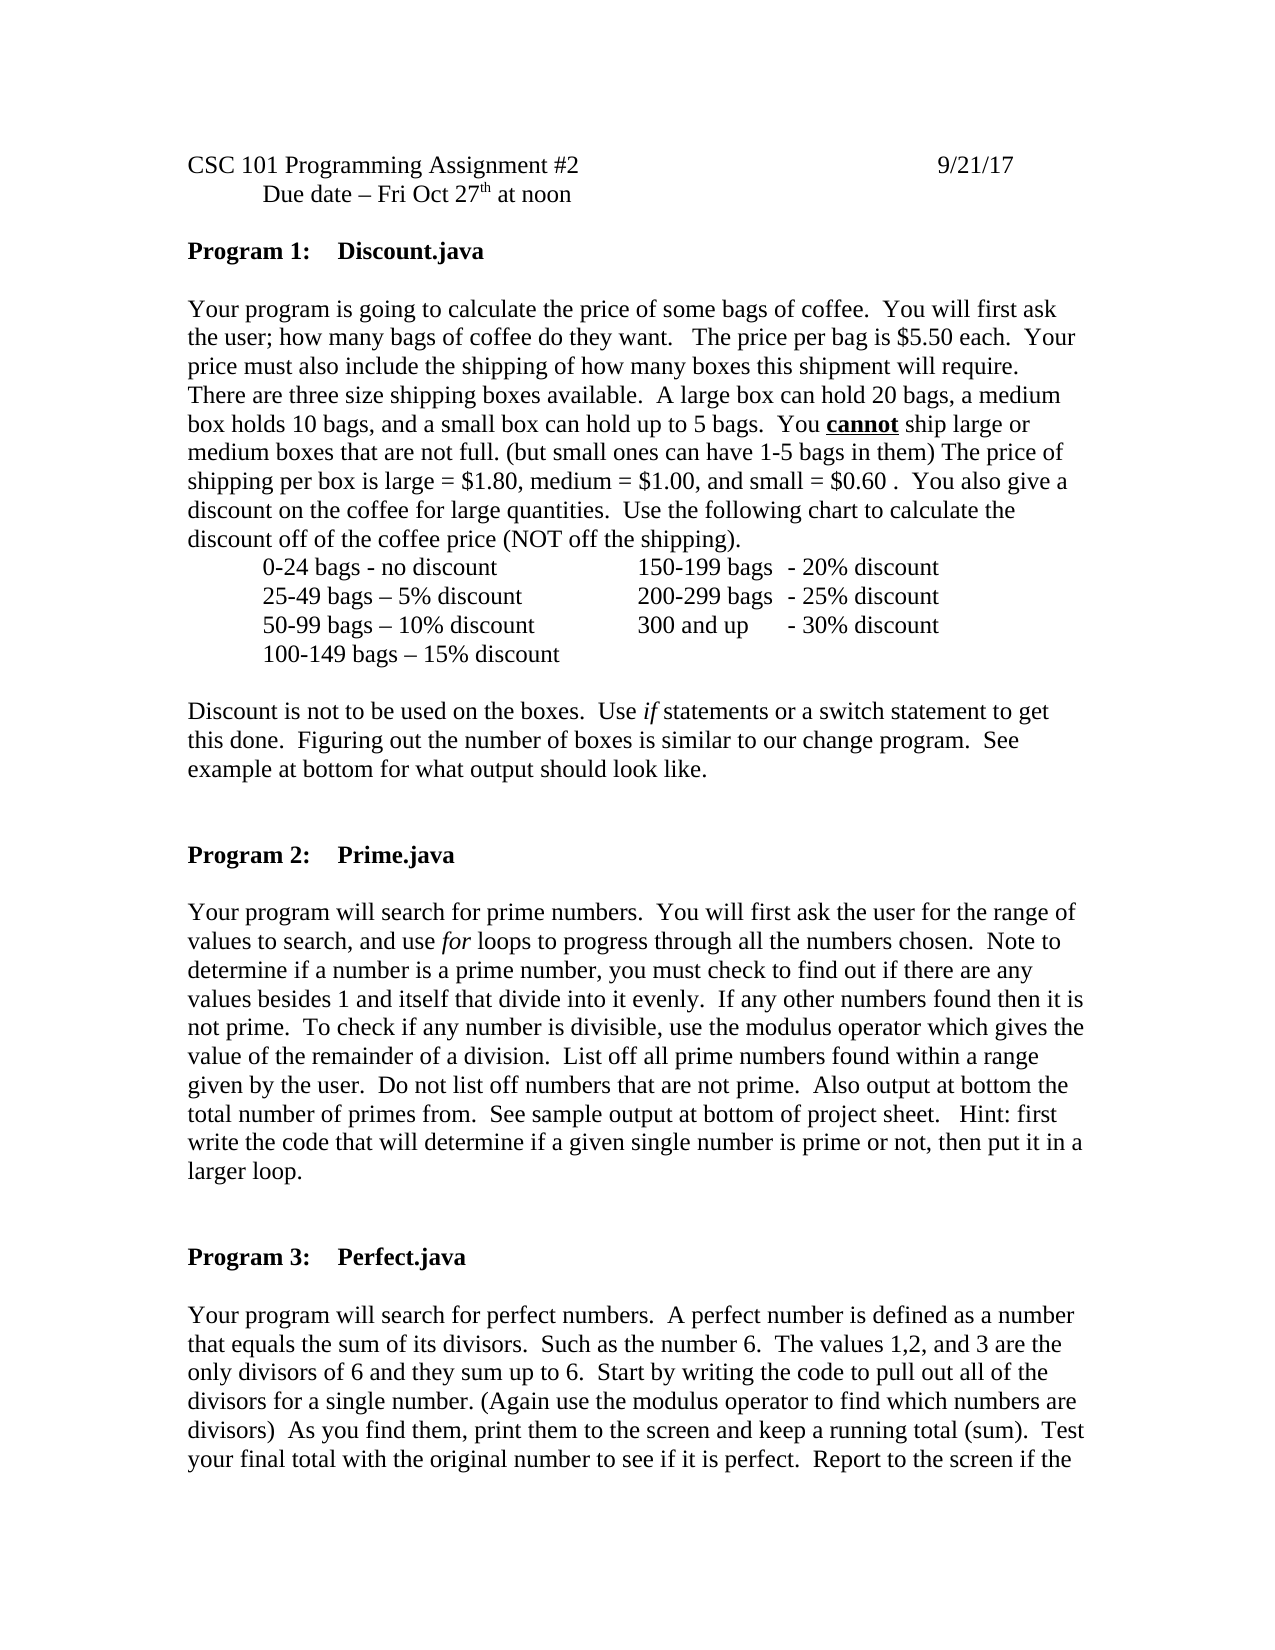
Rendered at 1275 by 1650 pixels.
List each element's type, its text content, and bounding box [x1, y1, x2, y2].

text 50-99 bags – 10% discount 300 and up - 30% discount [187, 610, 1087, 639]
text Your program is going to calculate the price of some bags of coffee. You will first ask the user; how many bags of coffee do they want. The price per bag is $5.50 each. Your price must also include the shipping of how many boxes this shipment will require. There are three size shipping boxes available. A large box can hold 20 bags, a medium box holds 10 bags, and a small box can hold up to 5 bags. You cannot ship large or medium boxes that are not full. (but small ones can have 1-5 bags in them) The price of shipping per box is large = $1.80, medium = $1.00, and small = $0.60 . You also give a discount on the coffee for large quantities. Use the following chart to calculate the discount off of the coffee price (NOT off the shipping). [187, 294, 1087, 552]
text Discount is not to be used on the boxes. Use if statements or a switch statement to get this done. Figuring out the number of boxes is similar to our change program. See example at bottom for what output should look like. [187, 696, 1087, 782]
text 0-24 bags - no discount 150-199 bags - 20% discount [187, 552, 1087, 581]
text Program 2: Prime.java [187, 840, 1087, 869]
text 100-149 bags – 15% discount [187, 639, 1087, 667]
text Program 1: Discount.java [187, 236, 1087, 265]
text 25-49 bags – 5% discount 200-299 bags - 25% discount [187, 581, 1087, 610]
text Due date – Fri Oct 27th at noon [187, 179, 1087, 207]
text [187, 1300, 1087, 1472]
text CSC 101 Programming Assignment #2 9/21/17 [187, 150, 1087, 179]
text Your program will search for prime numbers. You will first ask the user for the range of values to search, and use for loops to progress through all the numbers chosen. Note to determine if a number is a prime number, you must check to find out if there are any values besides 1 and itself that divide into it evenly. If any other numbers found then it is not prime. To check if any number is divisible, use the modulus operator which gives the value of the remainder of a division. List off all prime numbers found within a range given by the user. Do not list off numbers that are not prime. Also output at bottom the total number of primes from. See sample output at bottom of project sheet. Hint: first write the code that will determine if a given single number is prime or not, then put it in a larger loop. [187, 897, 1087, 1185]
text Program 3: Perfect.java [187, 1242, 1087, 1271]
